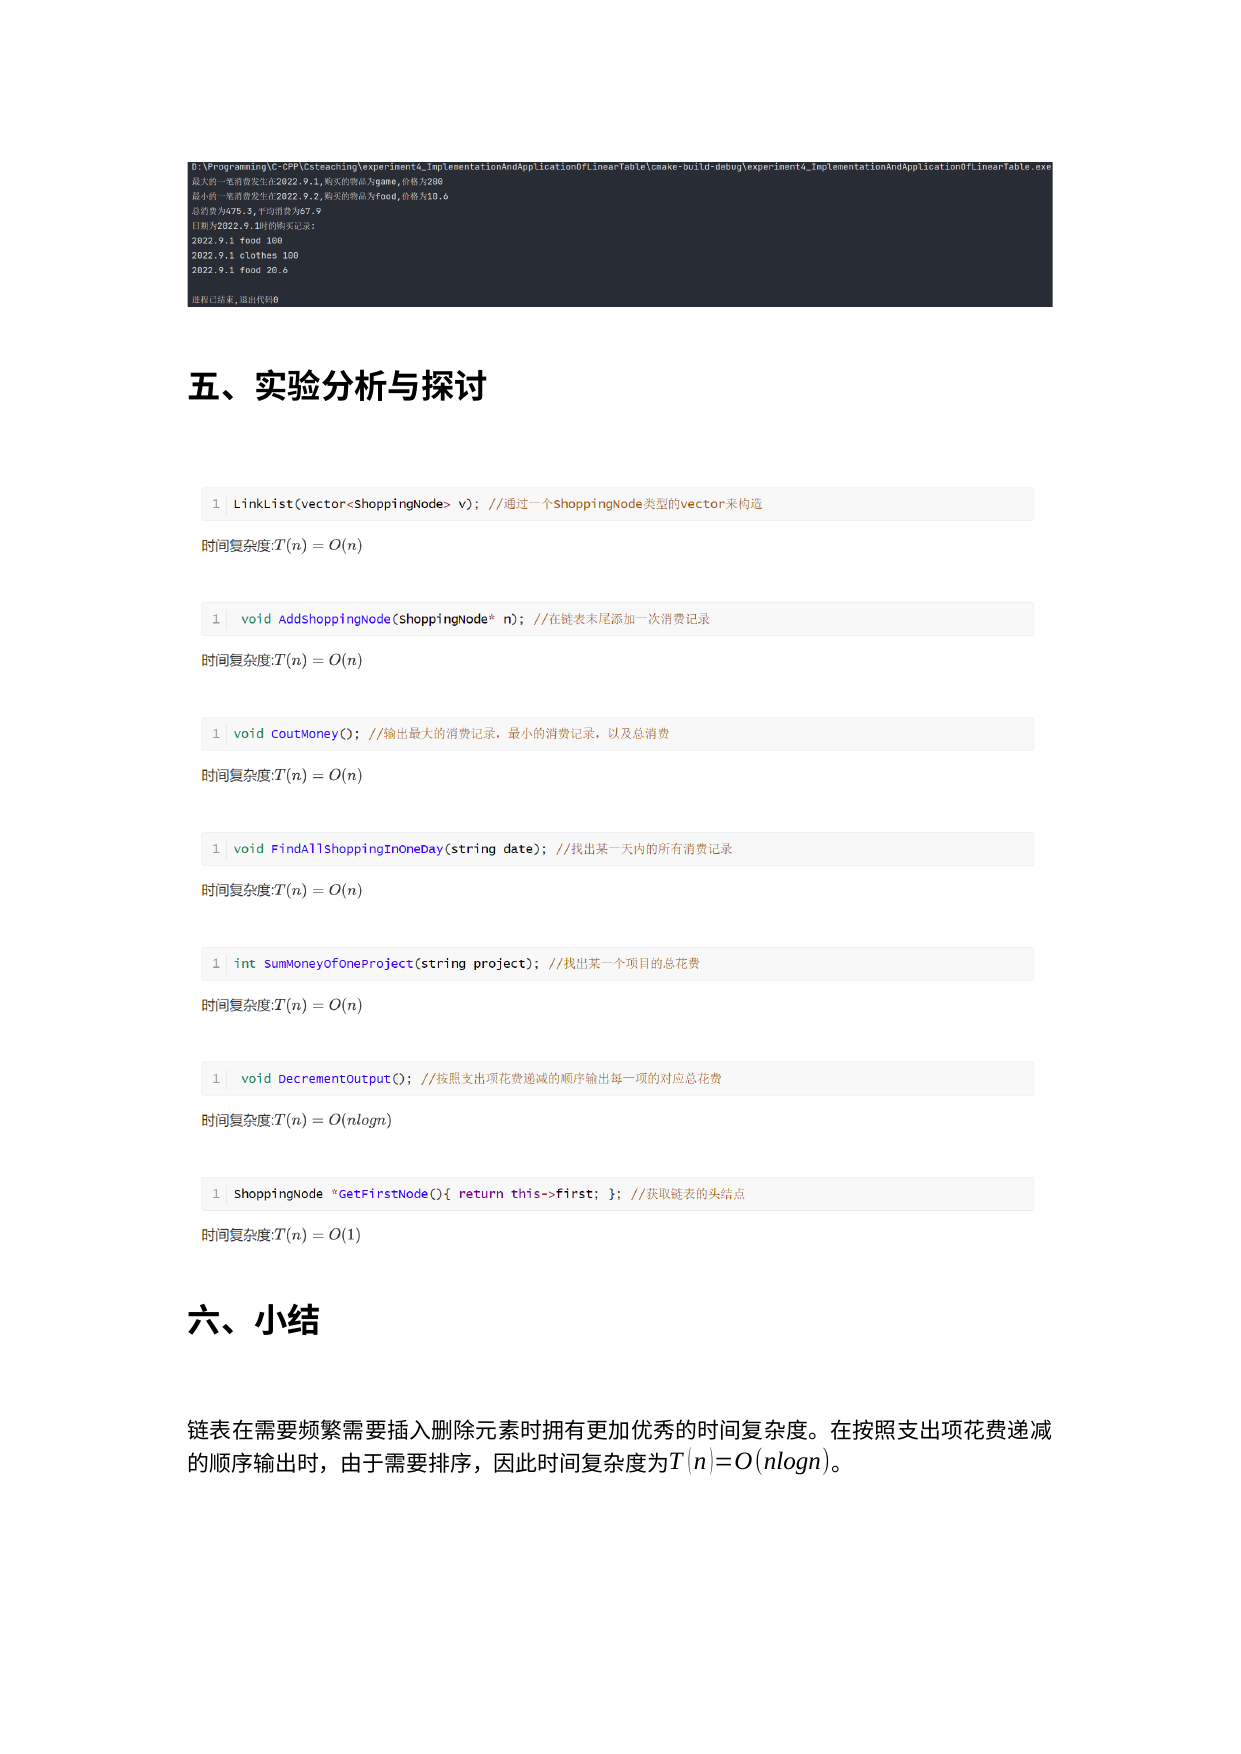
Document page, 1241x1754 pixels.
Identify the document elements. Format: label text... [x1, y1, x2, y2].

picture [187, 478, 1053, 1248]
subtitle 六、小结 [187, 1286, 1053, 1351]
subtitle 五、实验分析与探讨 [187, 352, 1053, 417]
text 链表在需要频繁需要插入删除元素时拥有更加优秀的时间复杂度。在按照支出项花费递减的顺序输出时，由于需要排序，因此时间复杂度为。 [187, 1413, 1053, 1478]
picture [187, 162, 1053, 307]
